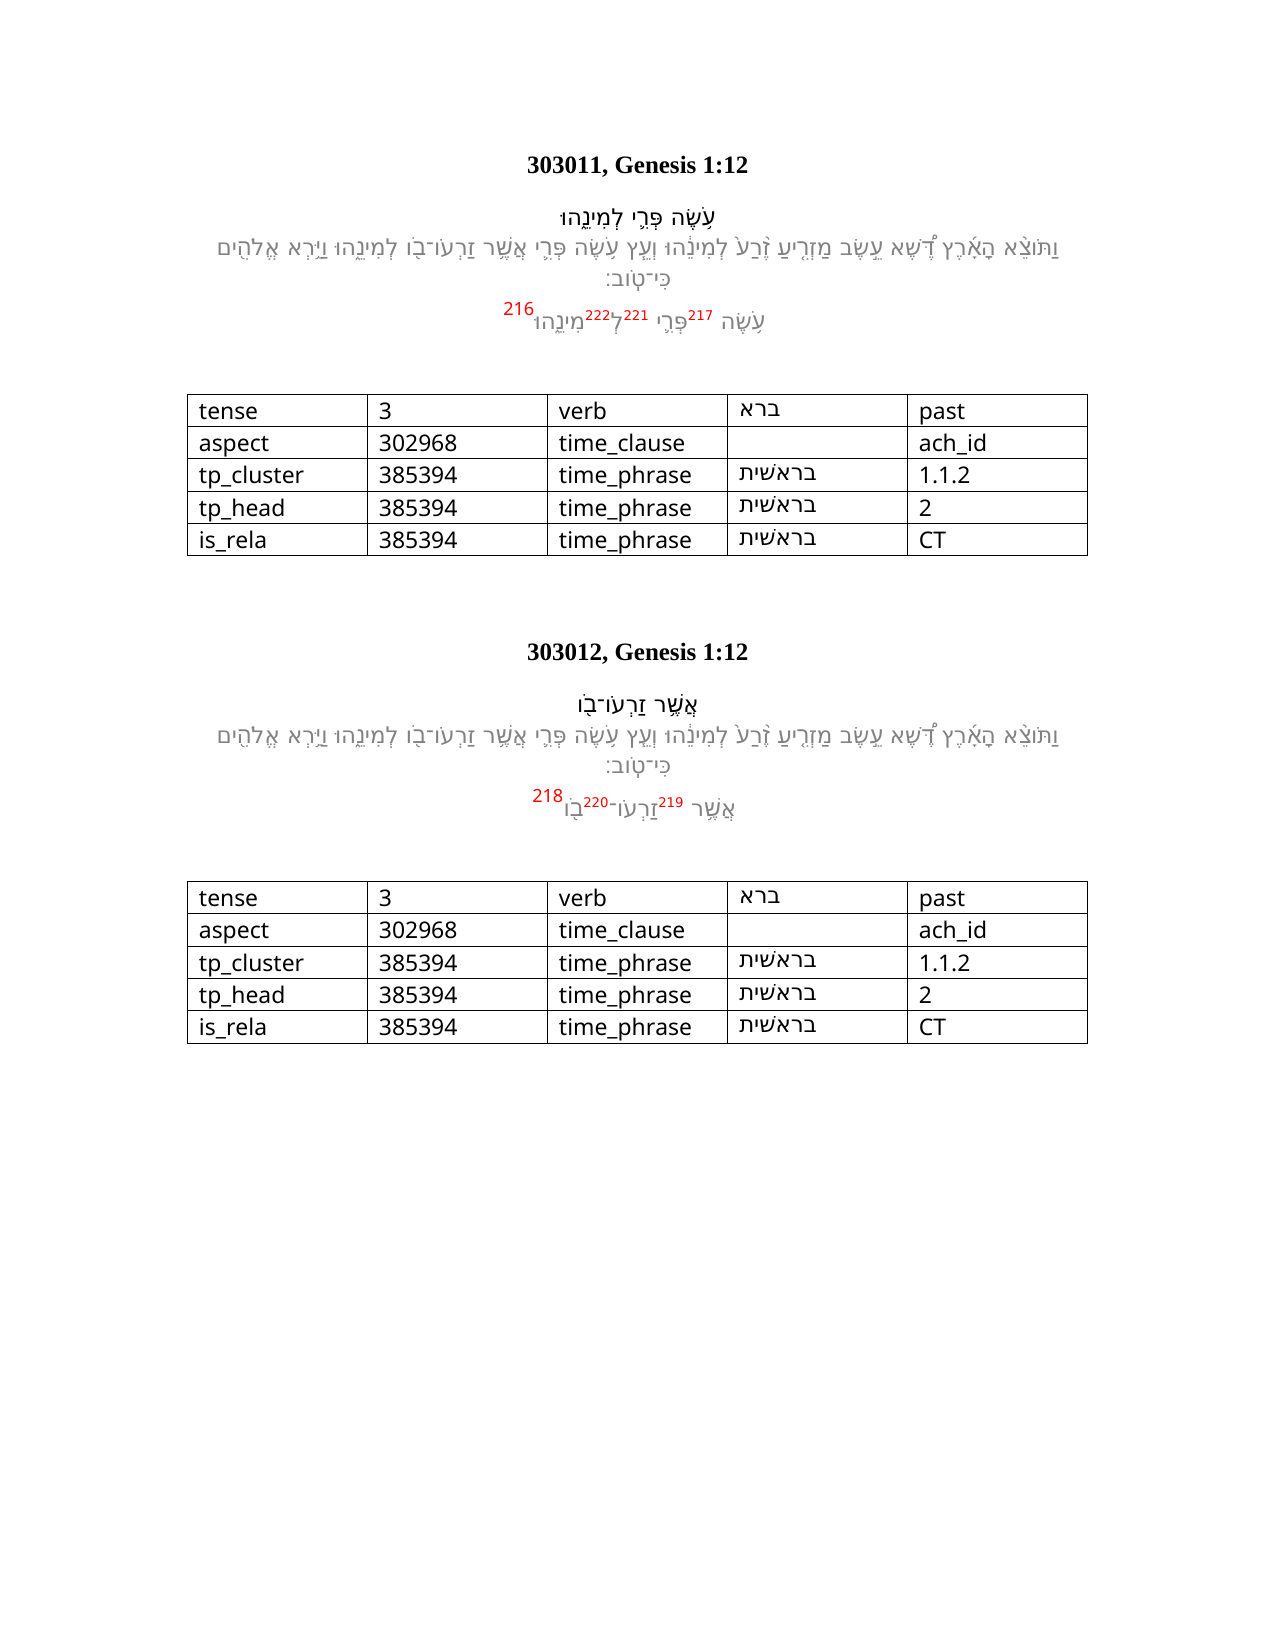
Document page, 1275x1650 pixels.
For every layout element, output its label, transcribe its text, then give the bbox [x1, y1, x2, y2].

table_header ברא [728, 882, 907, 913]
table_cell aspect [188, 427, 367, 458]
table_header past [908, 395, 1087, 426]
table_cell aspect [188, 914, 367, 946]
table_cell is_rela [188, 1011, 367, 1042]
table_cell ach_id [908, 914, 1087, 946]
table_cell 302968 [368, 914, 547, 946]
table_cell time_phrase [548, 459, 727, 491]
table_cell 1.1.2 [908, 947, 1087, 978]
table_cell בראשׁית [728, 979, 907, 1010]
table_cell time_phrase [548, 947, 727, 978]
table_cell time_phrase [548, 524, 727, 555]
table_cell CT [908, 1011, 1087, 1042]
text אֲשֶׁ֥ר זַרְעֹו־בֹ֖ו [187, 691, 1087, 718]
table_header verb [548, 395, 727, 426]
text וַתֹּוצֵ֨א הָאָ֜רֶץ דֶּ֠שֶׁא עֵ֣שֶׂב מַזְרִ֤יעַ זֶ֨רַע֙ לְמִינֵ֔הוּ וְעֵ֧ץ עֹ֥שֶׂה פְּרִ֛י אֲשֶׁ֥ר זַרְעֹו־בֹ֖ו לְמִינֵ֑הוּ וַיַּ֥רְא אֱלֹהִ֖ים כִּי־טֹֽוב׃ [187, 234, 1087, 292]
table_cell בראשׁית [728, 524, 907, 555]
table_cell tp_head [188, 979, 367, 1010]
table_cell 385394 [368, 459, 547, 491]
table_cell [728, 427, 907, 458]
table_cell 2 [908, 492, 1087, 523]
text 218אֲשֶׁ֥ר 219זַרְעֹו־220בֹ֖ו [187, 783, 1087, 875]
table_cell בראשׁית [728, 492, 907, 523]
table_cell tp_cluster [188, 947, 367, 978]
table_cell 385394 [368, 979, 547, 1010]
table_cell [728, 914, 907, 946]
table_cell בראשׁית [728, 947, 907, 978]
text וַתֹּוצֵ֨א הָאָ֜רֶץ דֶּ֠שֶׁא עֵ֣שֶׂב מַזְרִ֤יעַ זֶ֨רַע֙ לְמִינֵ֔הוּ וְעֵ֧ץ עֹ֥שֶׂה פְּרִ֛י אֲשֶׁ֥ר זַרְעֹו־בֹ֖ו לְמִינֵ֑הוּ וַיַּ֥רְא אֱלֹהִ֖ים כִּי־טֹֽוב׃ [187, 722, 1087, 779]
text 303011, Genesis 1:12 [187, 150, 1087, 179]
table_header 3 [368, 395, 547, 426]
table_cell CT [908, 524, 1087, 555]
table_cell 385394 [368, 1011, 547, 1042]
table_header past [908, 882, 1087, 913]
table_cell tp_head [188, 492, 367, 523]
table_header 3 [368, 882, 547, 913]
table_cell 385394 [368, 524, 547, 555]
text 216עֹ֥שֶׂה 217פְּרִ֛י 221לְ222מִינֵ֑הוּ [187, 296, 1087, 387]
table_header tense [188, 882, 367, 913]
table_cell time_clause [548, 914, 727, 946]
table_cell 2 [908, 979, 1087, 1010]
table_cell time_phrase [548, 492, 727, 523]
table_cell is_rela [188, 524, 367, 555]
table_cell 385394 [368, 947, 547, 978]
table_cell בראשׁית [728, 459, 907, 491]
table_cell ach_id [908, 427, 1087, 458]
table_cell 385394 [368, 492, 547, 523]
table_cell בראשׁית [728, 1011, 907, 1042]
table_cell 1.1.2 [908, 459, 1087, 491]
table_cell time_phrase [548, 979, 727, 1010]
table_cell time_phrase [548, 1011, 727, 1042]
table_cell time_clause [548, 427, 727, 458]
text עֹ֥שֶׂה פְּרִ֛י לְמִינֵ֑הוּ [187, 204, 1087, 231]
table_cell 302968 [368, 427, 547, 458]
table_cell tp_cluster [188, 459, 367, 491]
text 303012, Genesis 1:12 [187, 637, 1087, 666]
table_header tense [188, 395, 367, 426]
table_header ברא [728, 395, 907, 426]
table_header verb [548, 882, 727, 913]
